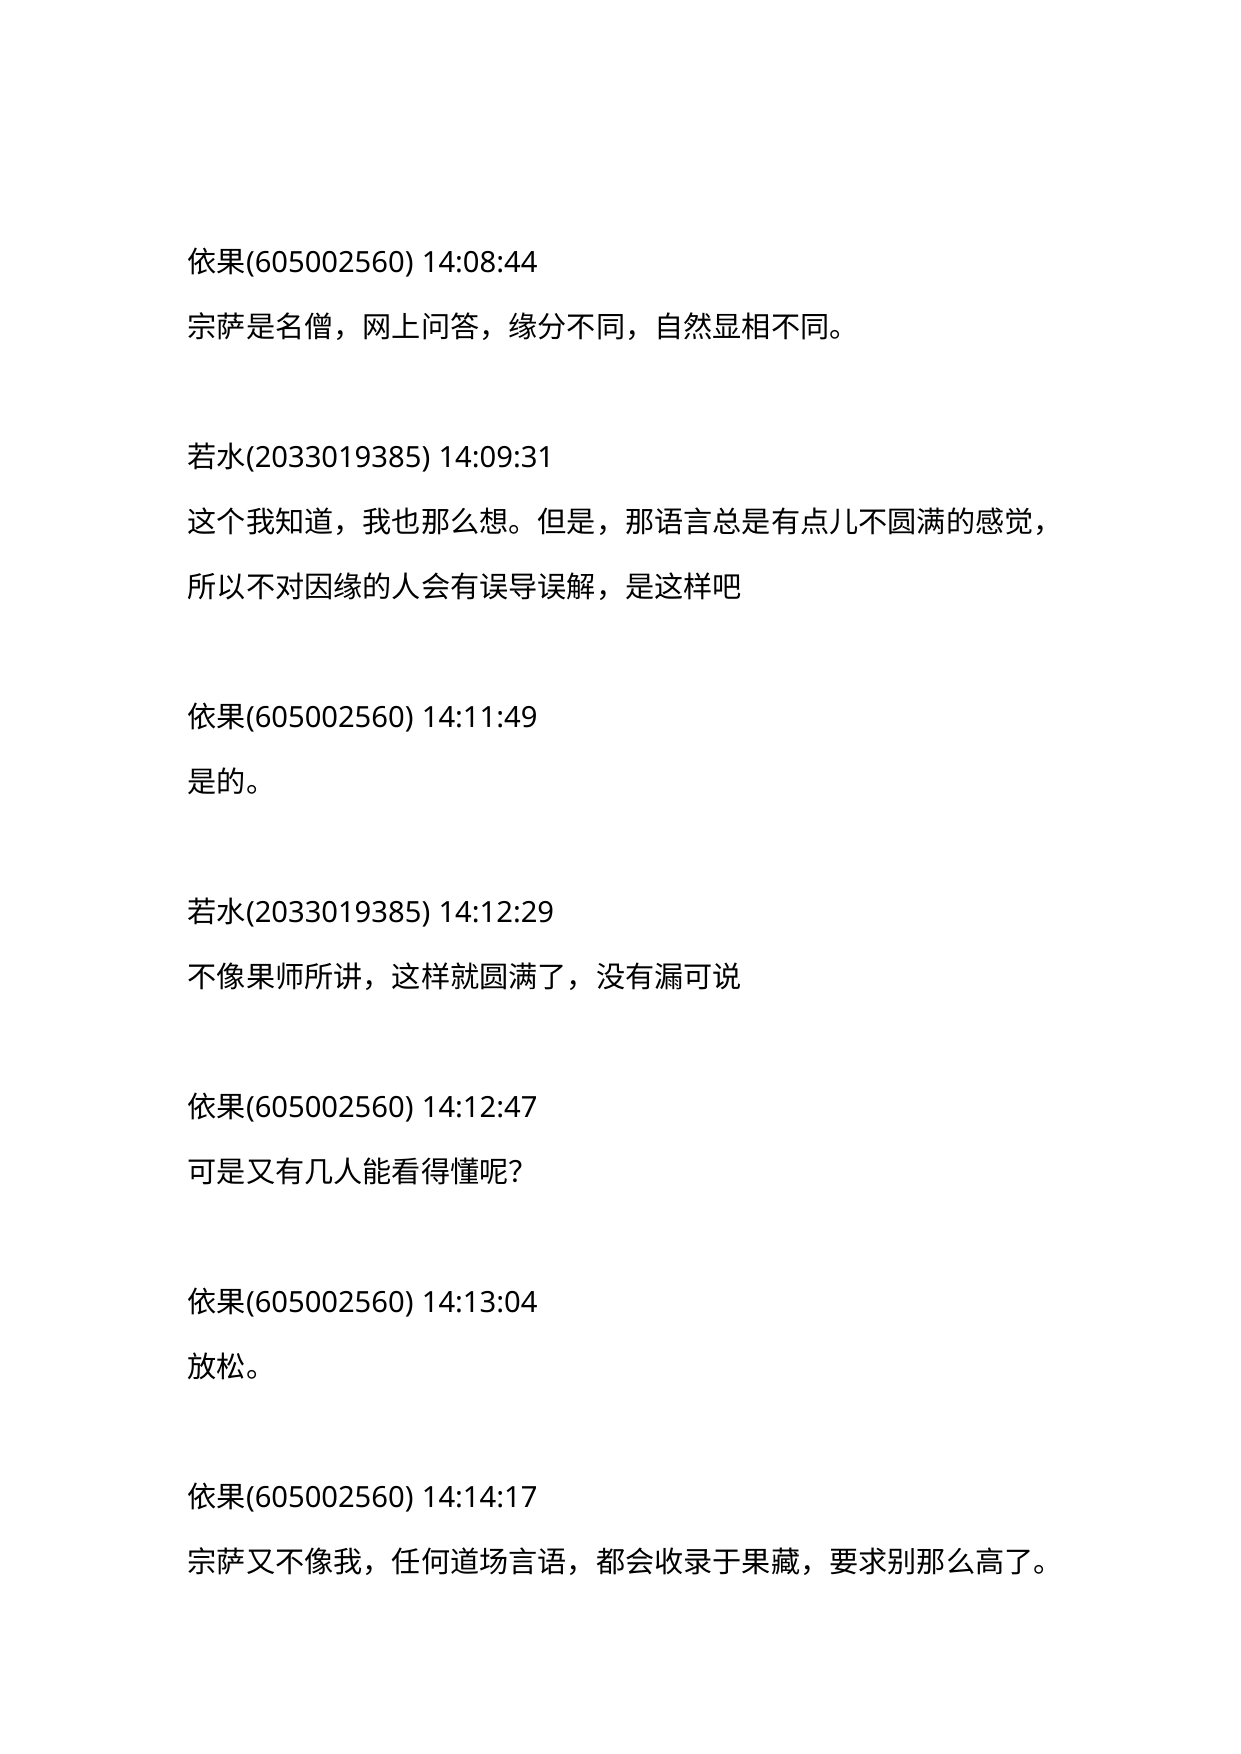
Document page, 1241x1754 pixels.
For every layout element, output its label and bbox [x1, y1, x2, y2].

text [187, 162, 1053, 1592]
